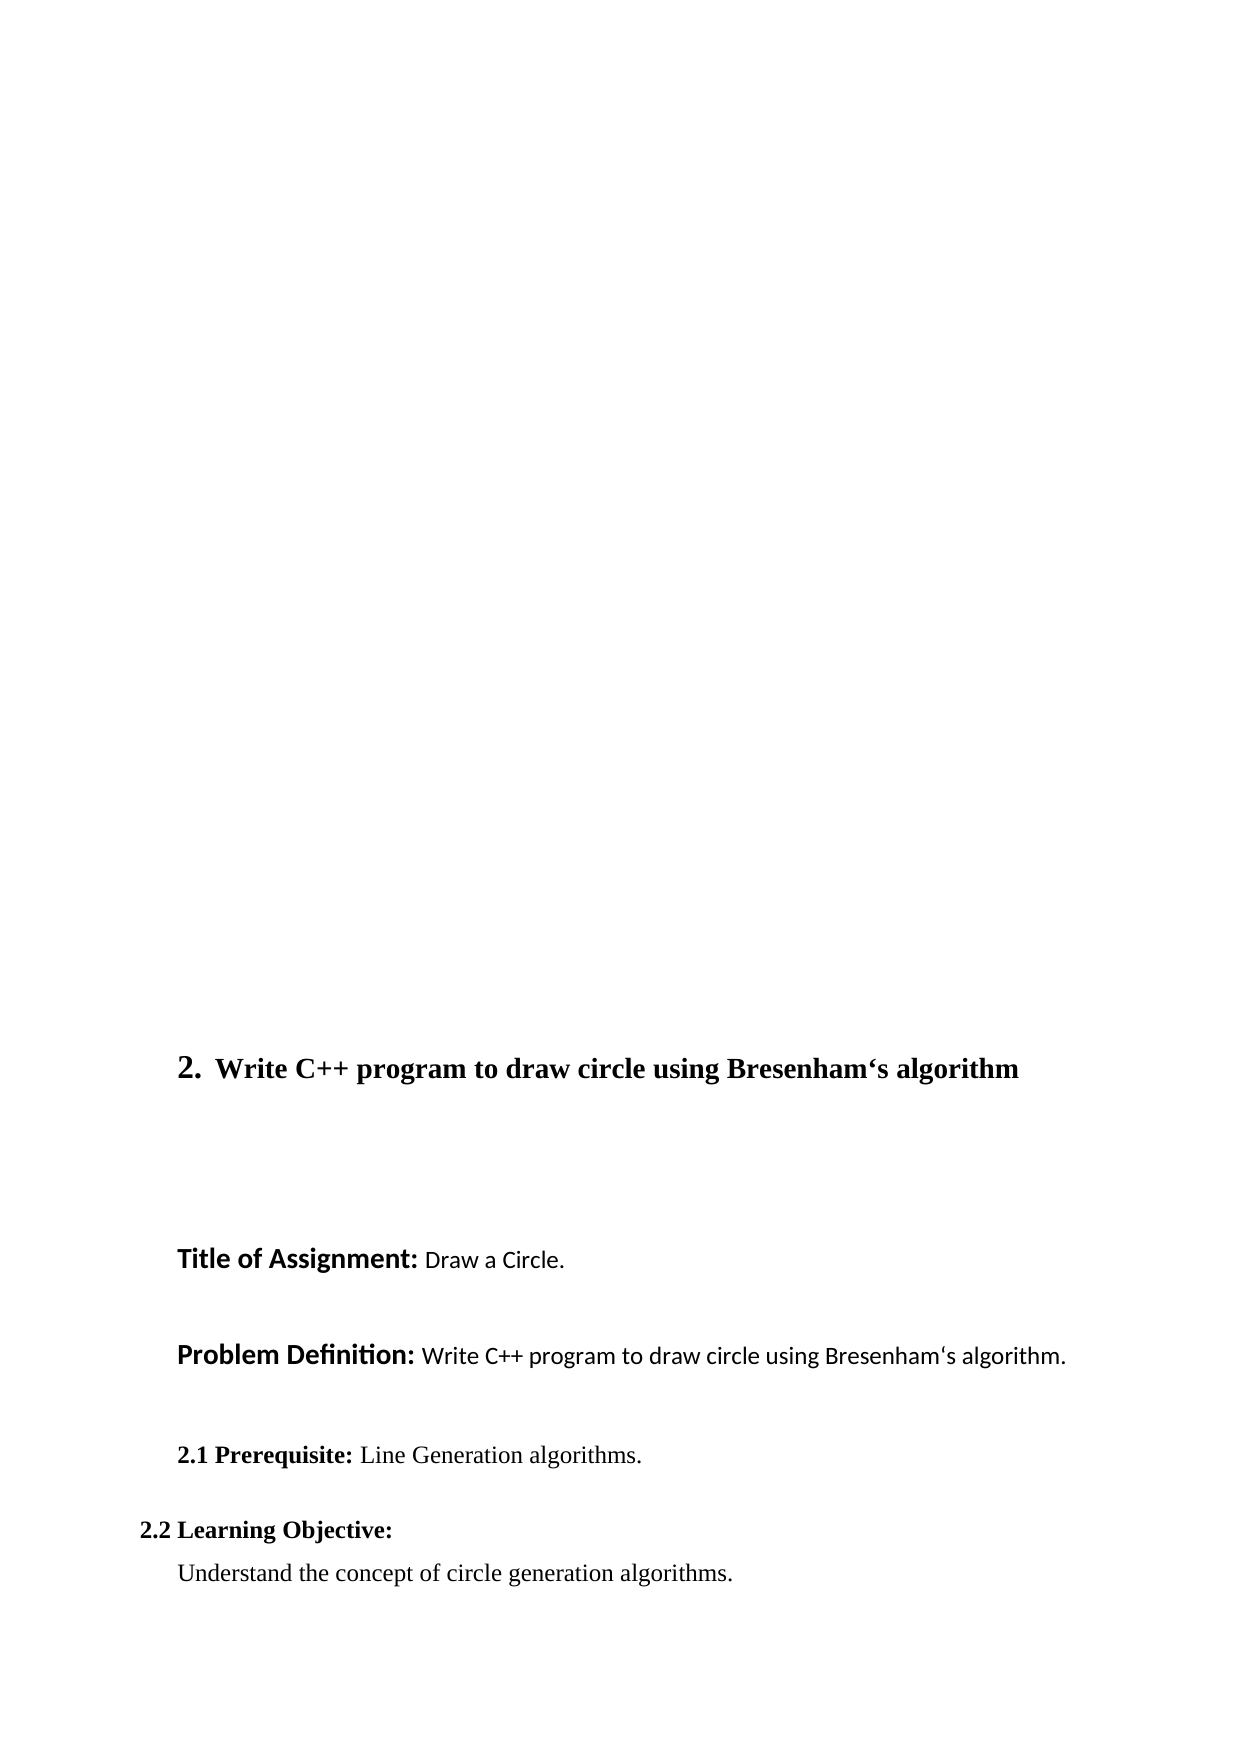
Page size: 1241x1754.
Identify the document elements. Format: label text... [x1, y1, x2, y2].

text Understand the concept of circle generation algorithms. [177, 1558, 1090, 1587]
list Write C++ program to draw circle using Bresenham‘s algorithm [177, 1047, 1051, 1085]
text Problem Definition: Write C++ program to draw circle using Bresenham‘s algorithm. [177, 1336, 1090, 1372]
list Prerequisite: Line Generation algorithms. [177, 1441, 1090, 1469]
text Title of Assignment: Draw a Circle. [177, 1241, 1090, 1276]
subtitle Learning Objective: [139, 1516, 1090, 1544]
